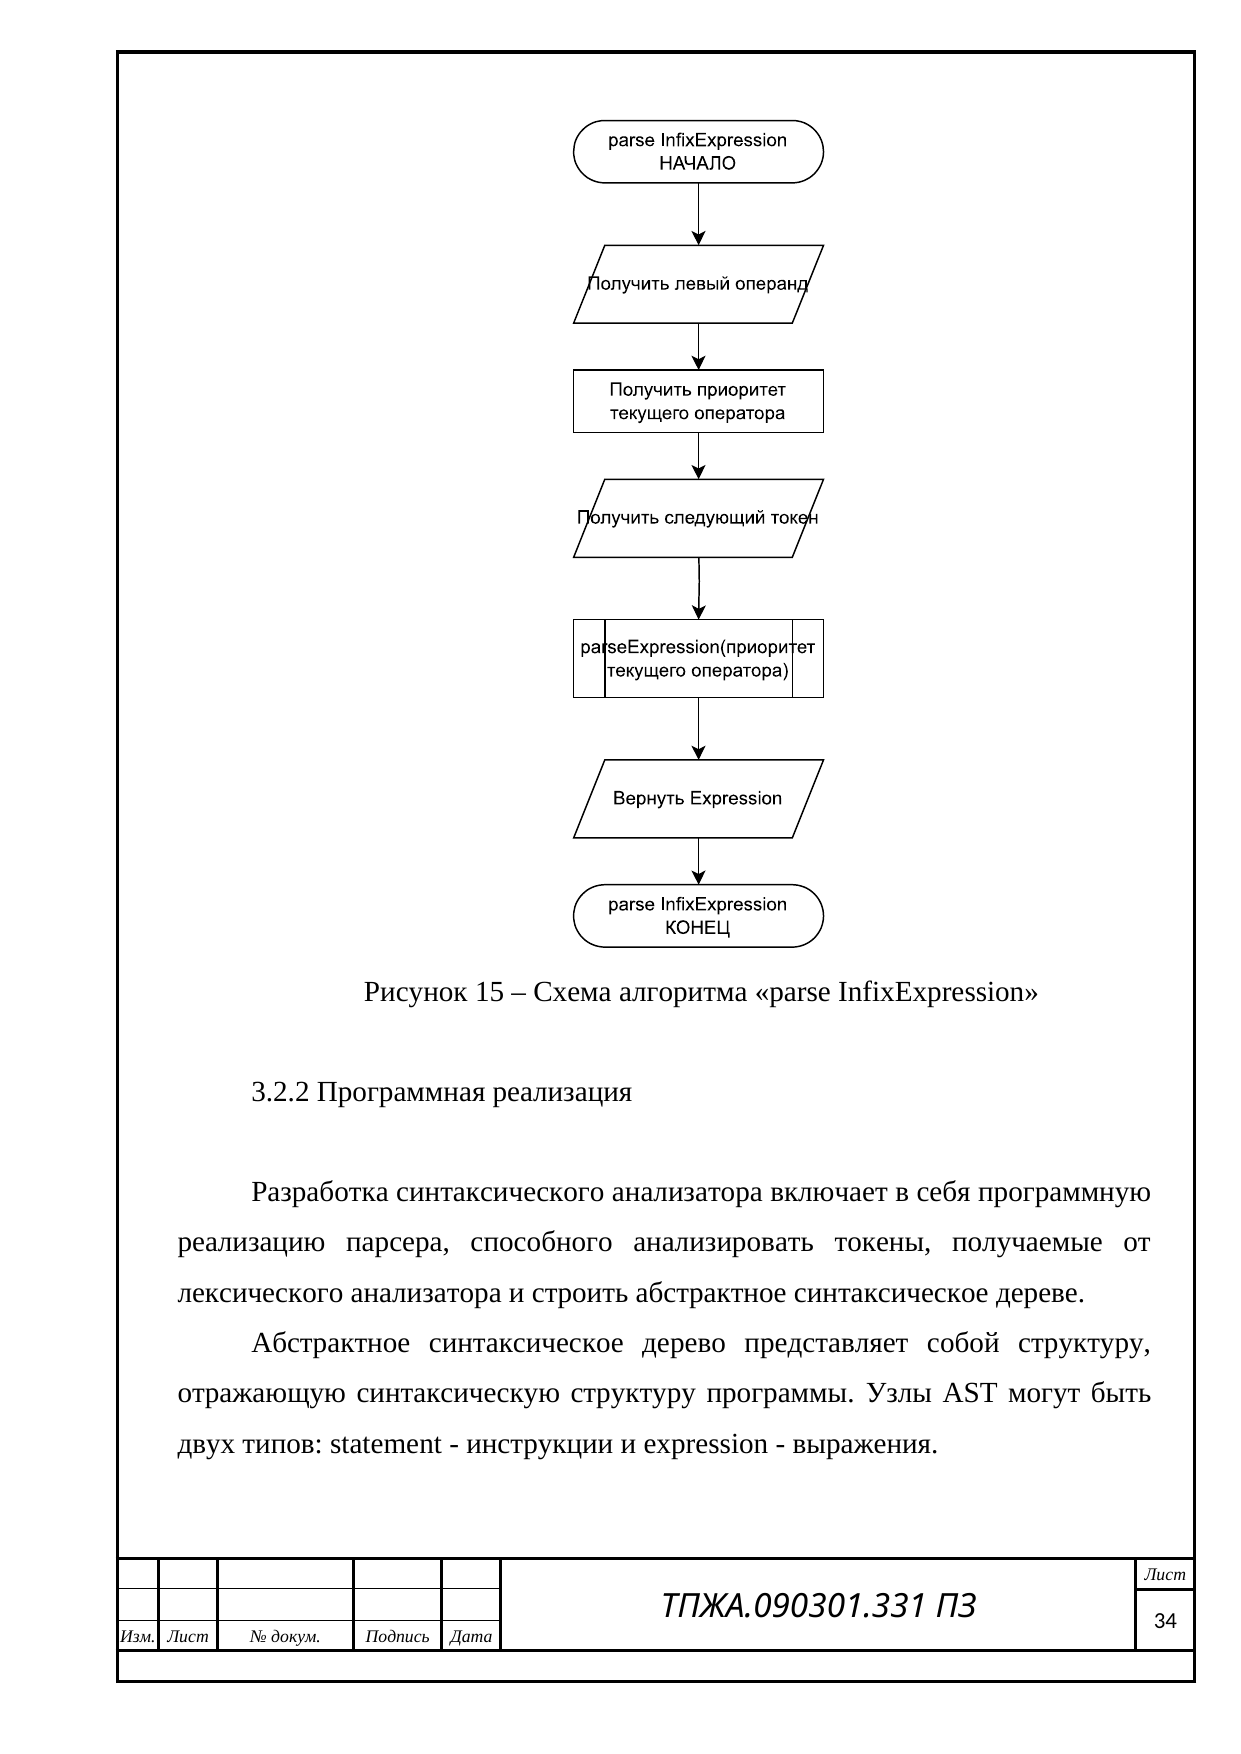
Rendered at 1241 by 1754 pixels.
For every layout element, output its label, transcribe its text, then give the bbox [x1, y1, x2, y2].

text Абстрактное синтаксическое дерево представляет собой структуру, отражающую синтаксическую структуру программы. Узлы AST могут быть двух типов: statement - инструкции и expression - выражения. [177, 1325, 1152, 1459]
text Разработка синтаксического анализатора включает в себя программную реализацию парсера, способного анализировать токены, получаемые от лексического анализатора и строить абстрактное синтаксическое дереве. [177, 1174, 1152, 1308]
text Рисунок 15 – Схема алгоритма «parse InfixExpression» [177, 974, 1152, 1007]
text Программная реализация [177, 1074, 1152, 1107]
